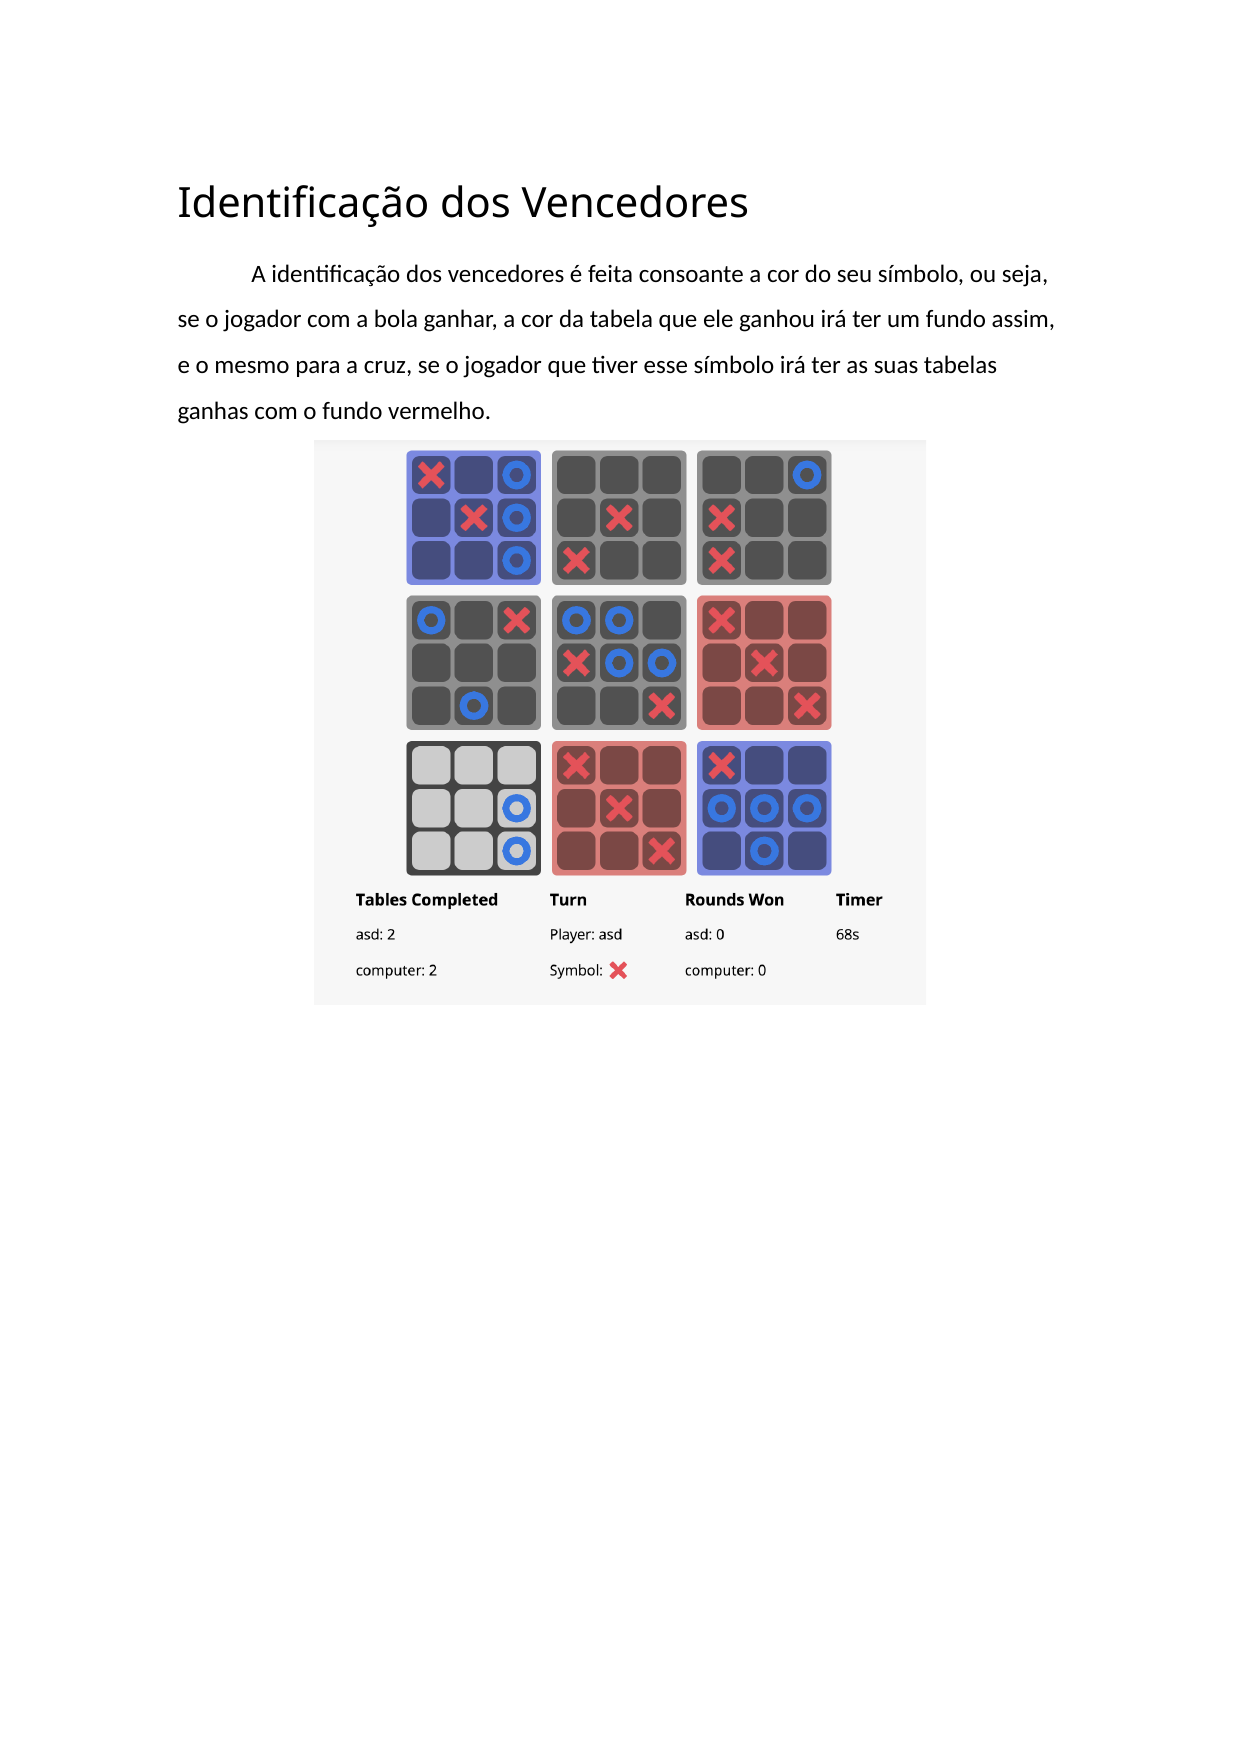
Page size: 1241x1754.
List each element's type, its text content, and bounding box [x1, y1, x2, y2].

text A identificação dos vencedores é feita consoante a cor do seu símbolo, ou seja, se o jogador com a bola ganhar, a cor da tabela que ele ganhou irá ter um fundo assim, e o mesmo para a cruz, se o jogador que tiver esse símbolo irá ter as suas tabelas ganhas com o fundo vermelho. [177, 258, 1063, 425]
subtitle Identificação dos Vencedores [177, 173, 1063, 229]
picture [314, 440, 927, 1005]
